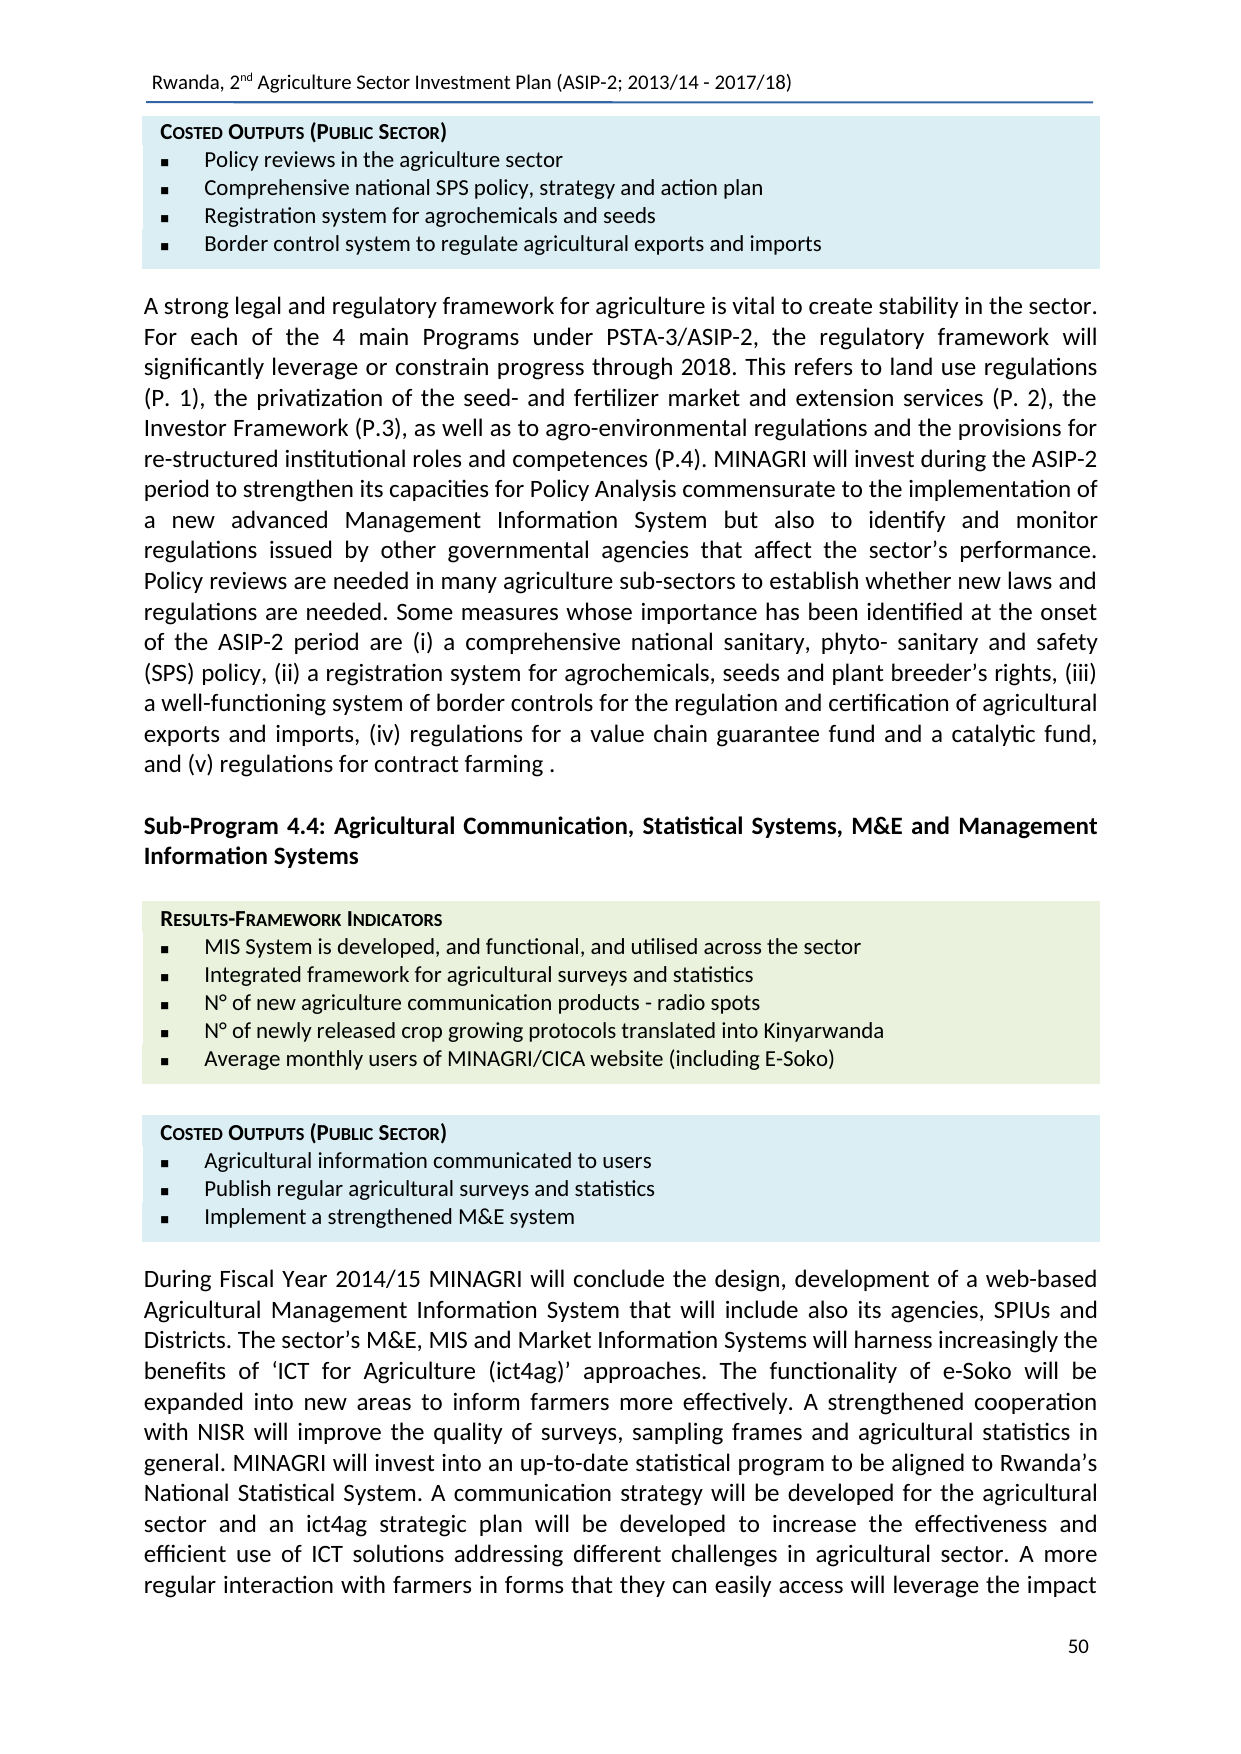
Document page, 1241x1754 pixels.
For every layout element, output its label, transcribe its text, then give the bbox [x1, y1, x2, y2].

text Sub-Program 4.4: Agricultural Communication, Statistical Systems, M&E and Management Information Systems [143, 810, 1099, 871]
text A strong legal and regulatory framework for agriculture is vital to create stability in the sector. For each of the 4 main Programs under PSTA-3/ASIP-2, the regulatory framework will significantly leverage or constrain progress through 2018. This refers to land use regulations (P. 1), the privatization of the seed- and fertilizer market and extension services (P. 2), the Investor Framework (P.3), as well as to agro-environmental regulations and the provisions for re-structured institutional roles and competences (P.4). MINAGRI will invest during the ASIP-2 period to strengthen its capacities for Policy Analysis commensurate to the implementation of a new advanced Management Information System but also to identify and monitor regulations issued by other governmental agencies that affect the sector’s performance. Policy reviews are needed in many agriculture sub-sectors to establish whether new laws and regulations are needed. Some measures whose importance has been identified at the onset of the ASIP-2 period are (i) a comprehensive national sanitary, phyto- sanitary and safety (SPS) policy, (ii) a registration system for agrochemicals, seeds and plant breeder’s rights, (iii) a well-functioning system of border controls for the regulation and certification of agricultural exports and imports, (iv) regulations for a value chain guarantee fund and a catalytic fund, and (v) regulations for contract farming . [143, 290, 1099, 779]
text Costed Outputs (Public Sector) [144, 117, 1099, 145]
list Registration system for agrochemicals and seeds [144, 201, 1099, 228]
text Costed Outputs (Public Sector) [144, 1116, 1099, 1146]
list Comprehensive national SPS policy, strategy and action plan [144, 173, 1099, 201]
list Integrated framework for agricultural surveys and statistics [144, 960, 1099, 988]
list Border control system to regulate agricultural exports and imports [144, 228, 1099, 268]
list Average monthly users of MINAGRI/CICA website (including E-Soko) [144, 1041, 1099, 1083]
list N° of newly released crop growing protocols translated into Kinyarwanda [144, 1016, 1099, 1041]
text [143, 1264, 1099, 1599]
list Agricultural information communicated to users [144, 1146, 1099, 1174]
list MIS System is developed, and functional, and utilised across the sector [144, 932, 1099, 960]
list N° of new agriculture communication products - radio spots [144, 988, 1099, 1016]
list Publish regular agricultural surveys and statistics [144, 1174, 1099, 1199]
list Policy reviews in the agriculture sector [144, 145, 1099, 173]
list Implement a strengthened M&E system [144, 1199, 1099, 1241]
text Results-Framework Indicators [144, 902, 1099, 932]
